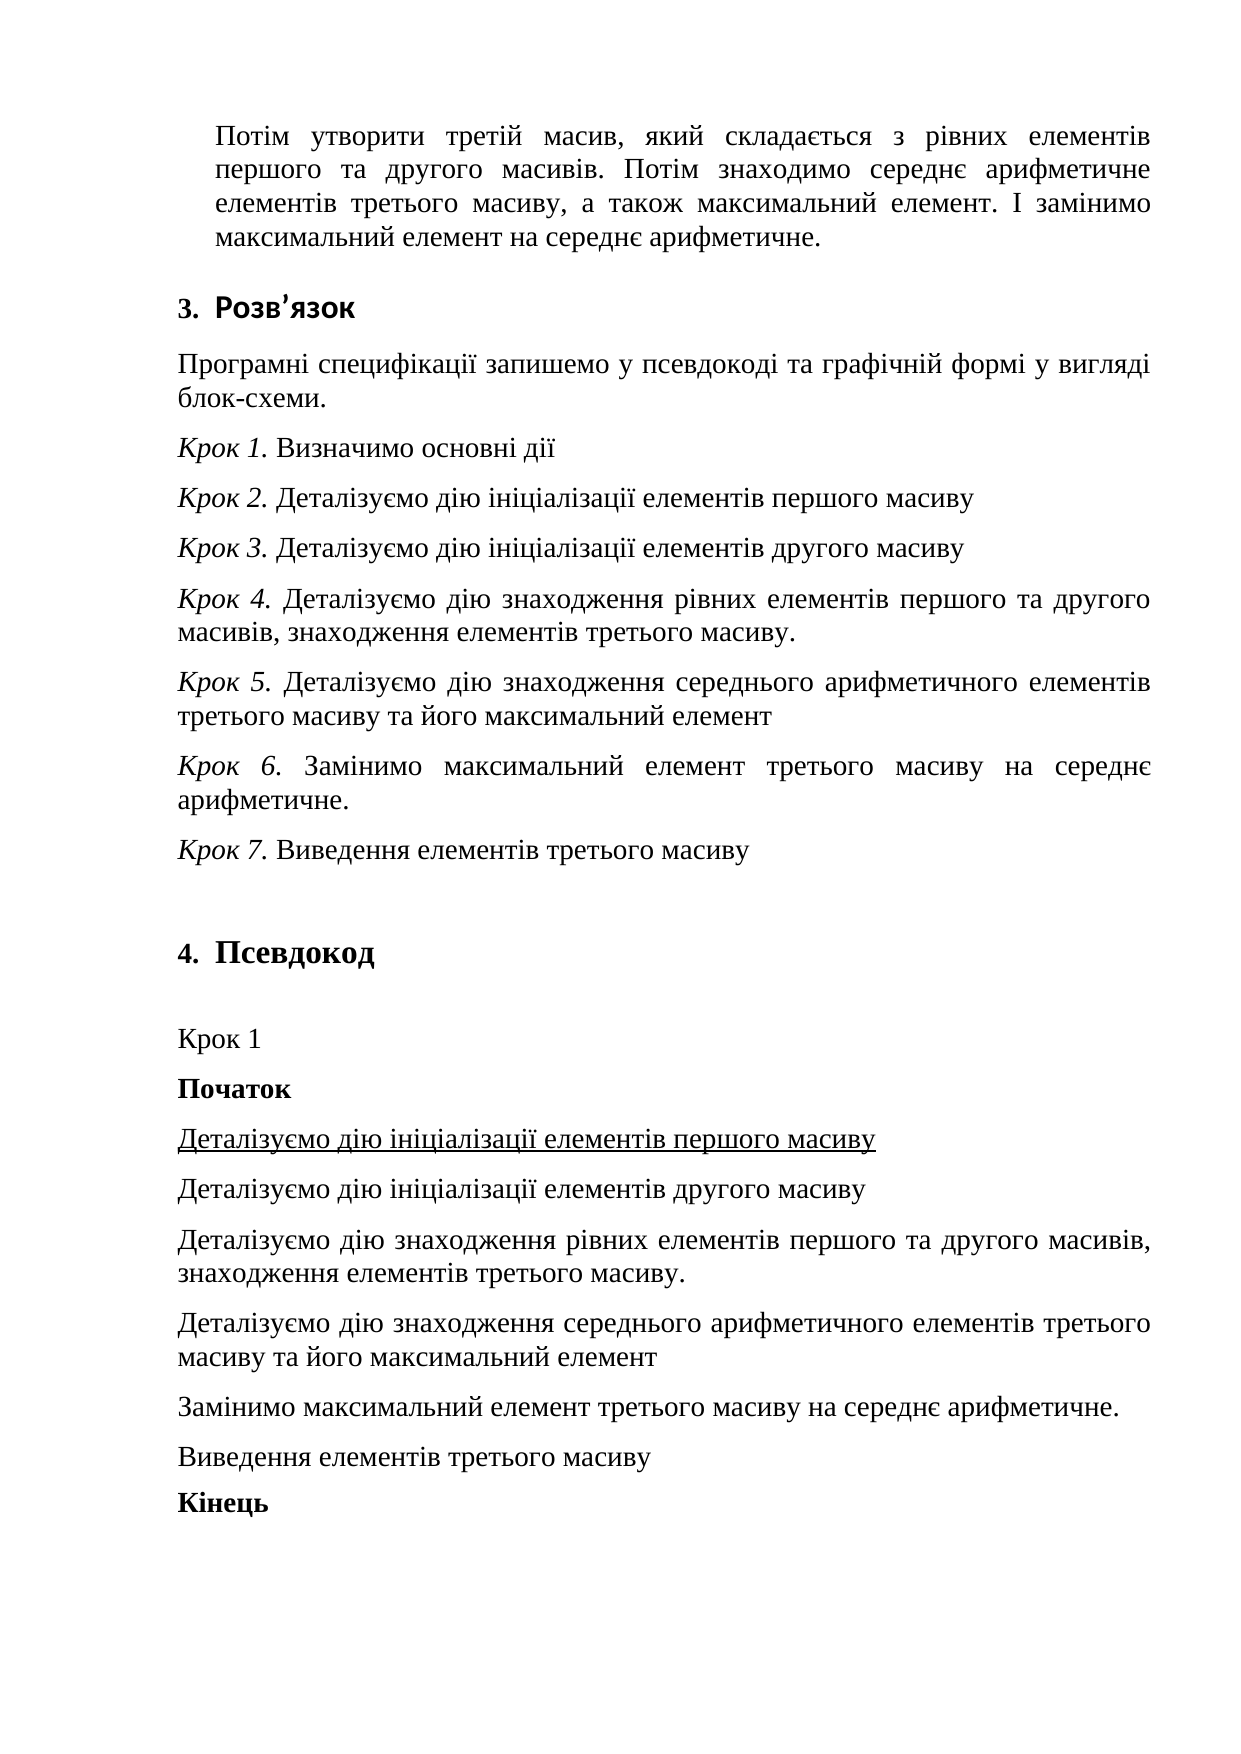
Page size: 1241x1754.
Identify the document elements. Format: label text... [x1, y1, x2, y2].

text Деталізуємо дію знаходження середнього арифметичного елементів третього масиву та його максимальний елемент [177, 1306, 1152, 1373]
text Виведення елементів третього масиву [177, 1439, 1152, 1473]
text Кінець [177, 1486, 1152, 1519]
text Початок [177, 1071, 1152, 1105]
list Розв’язок [177, 286, 1152, 327]
text Крок 1. Визначимо основні дії [177, 430, 1152, 464]
text Крок 7. Виведення елементів третього масиву [177, 832, 1152, 866]
text Потім утворити третій масив, який складається з рівних елементів першого та другого масивів. Потім знаходимо середнє арифметичне елементів третього масиву, а також максимальний елемент. І замінимо максимальний елемент на середнє арифметичне. [215, 118, 1152, 252]
list Псевдокод [177, 932, 1152, 971]
text Крок 5. Деталізуємо дію знаходження середнього арифметичного елементів третього масиву та його максимальний елемент [177, 664, 1152, 732]
text Крок 4. Деталізуємо дію знаходження рівних елементів першого та другого масивів, знаходження елементів третього масиву. [177, 581, 1152, 648]
text Крок 2. Деталізуємо дію ініціалізації елементів першого масиву [177, 480, 1152, 514]
text Крок 6. Замінимо максимальний елемент третього масиву на середнє арифметичне. [177, 748, 1152, 815]
text Крок 3. Деталізуємо дію ініціалізації елементів другого масиву [177, 531, 1152, 564]
text Замінимо максимальний елемент третього масиву на середнє арифметичне. [177, 1389, 1152, 1423]
text Програмні специфікації запишемо у псевдокоді та графічній формі у вигляді блок-схеми. [177, 346, 1152, 413]
text Деталізуємо дію ініціалізації елементів першого масиву [177, 1121, 1152, 1155]
text Деталізуємо дію ініціалізації елементів другого масиву [177, 1172, 1152, 1205]
text Крок 1 [177, 1021, 1152, 1054]
text Деталізуємо дію знаходження рівних елементів першого та другого масивів, знаходження елементів третього масиву. [177, 1222, 1152, 1289]
